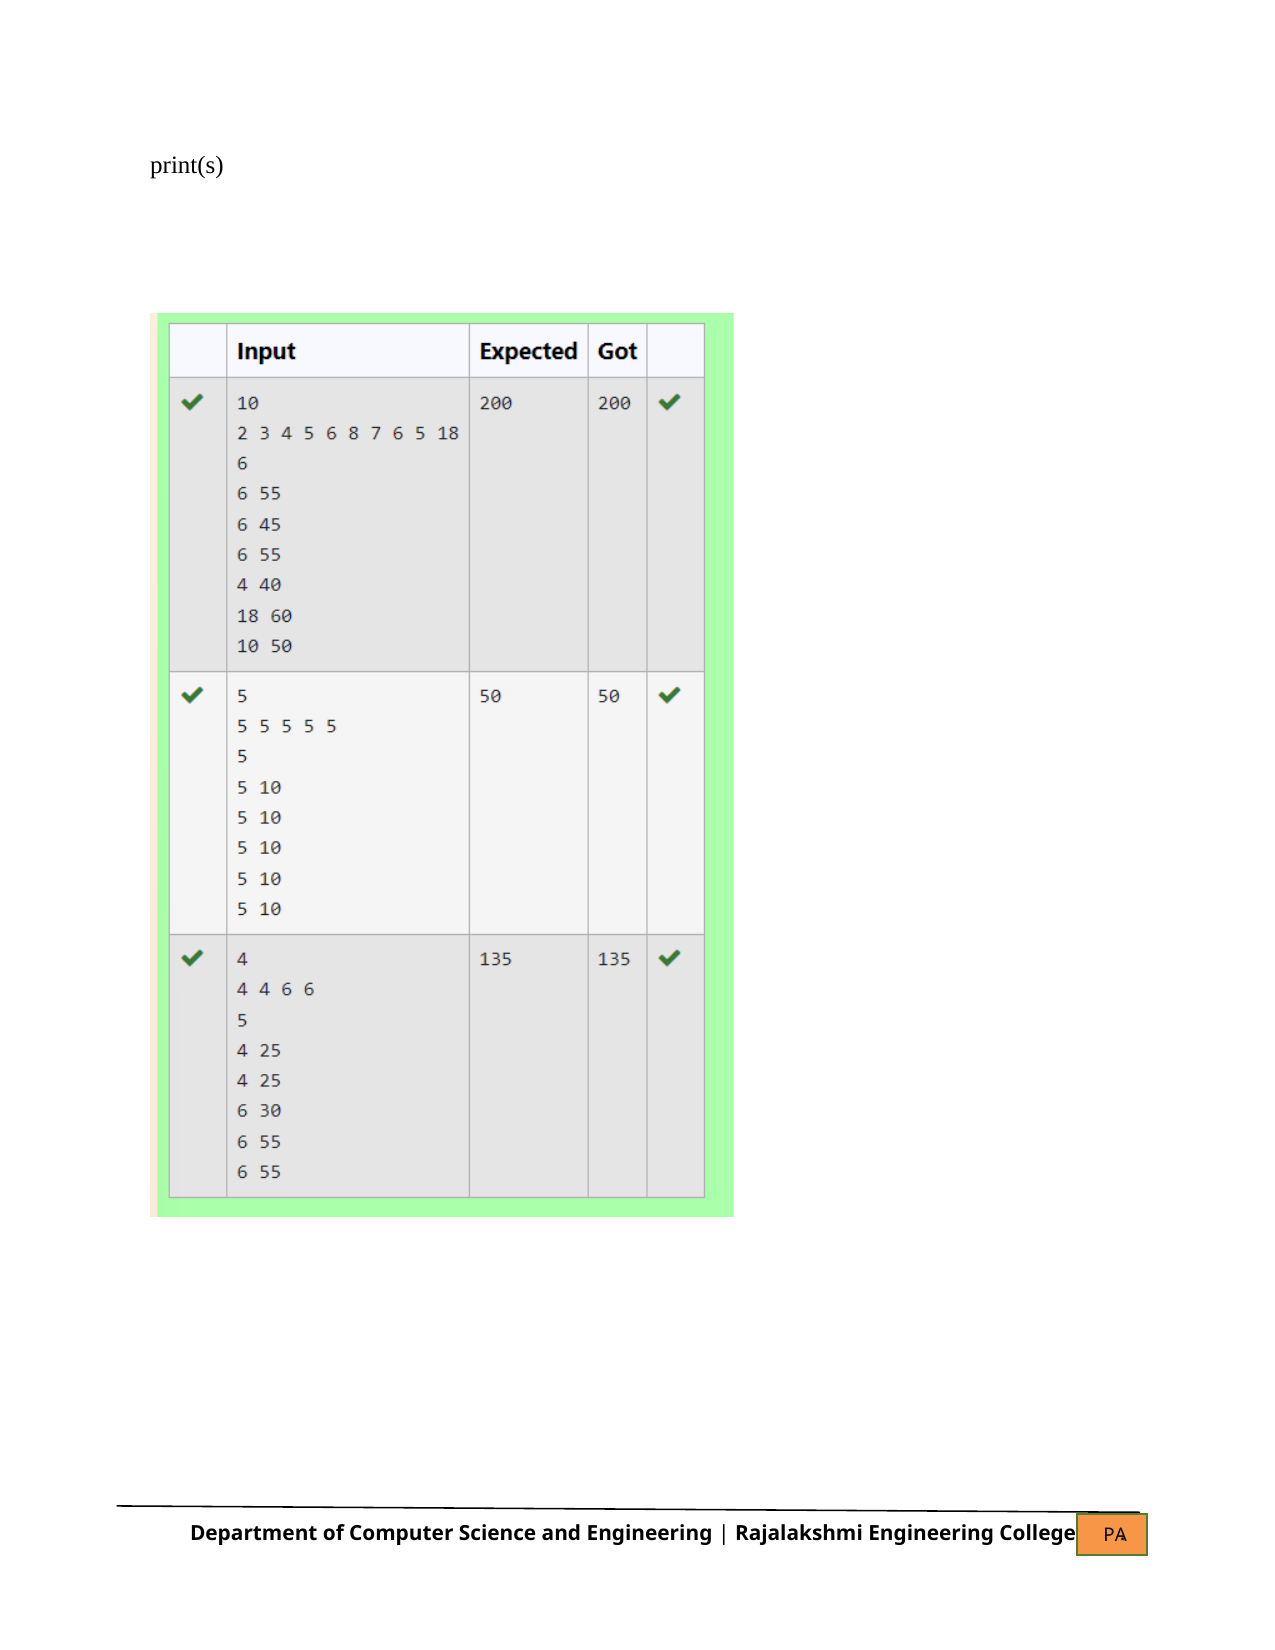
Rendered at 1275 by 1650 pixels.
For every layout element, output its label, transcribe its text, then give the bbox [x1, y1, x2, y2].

picture [150, 313, 734, 1217]
text print(s) [150, 150, 1125, 179]
